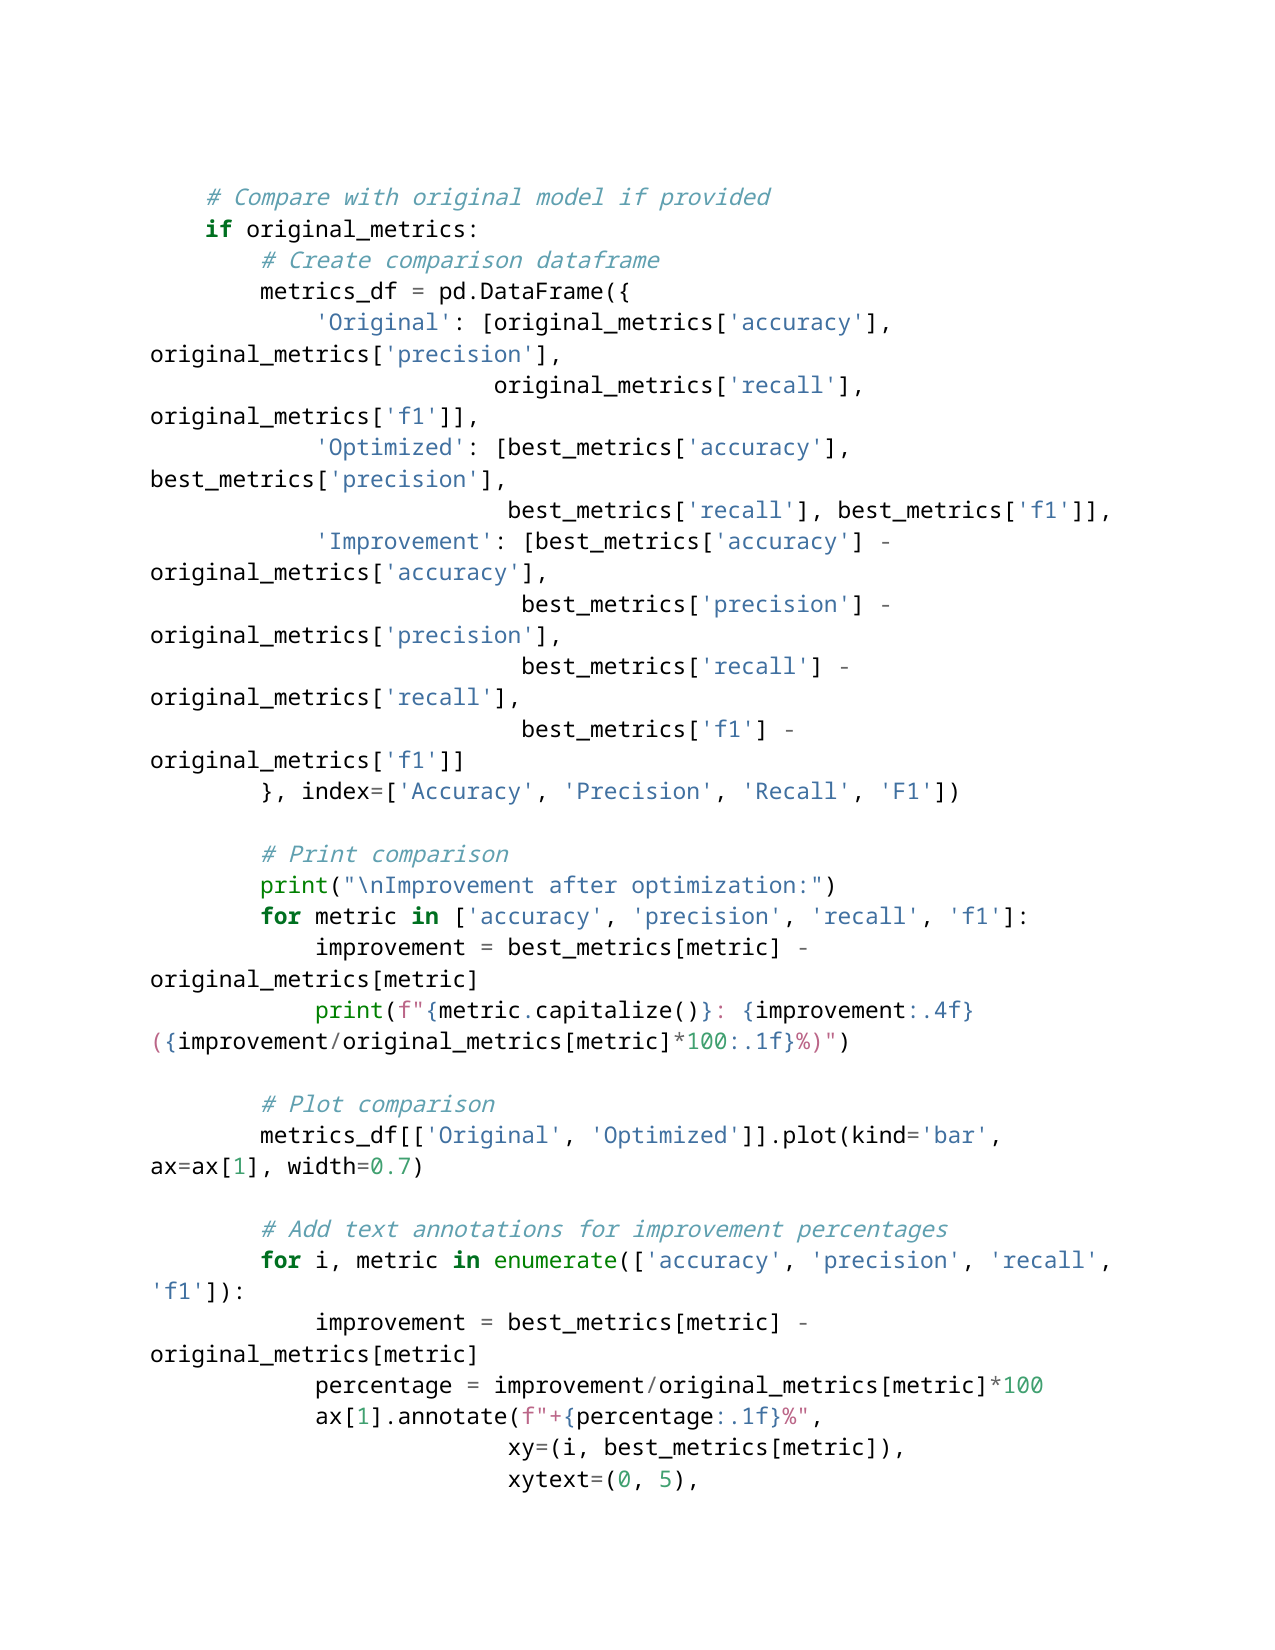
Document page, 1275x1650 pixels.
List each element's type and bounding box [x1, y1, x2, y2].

text [150, 150, 1125, 1494]
